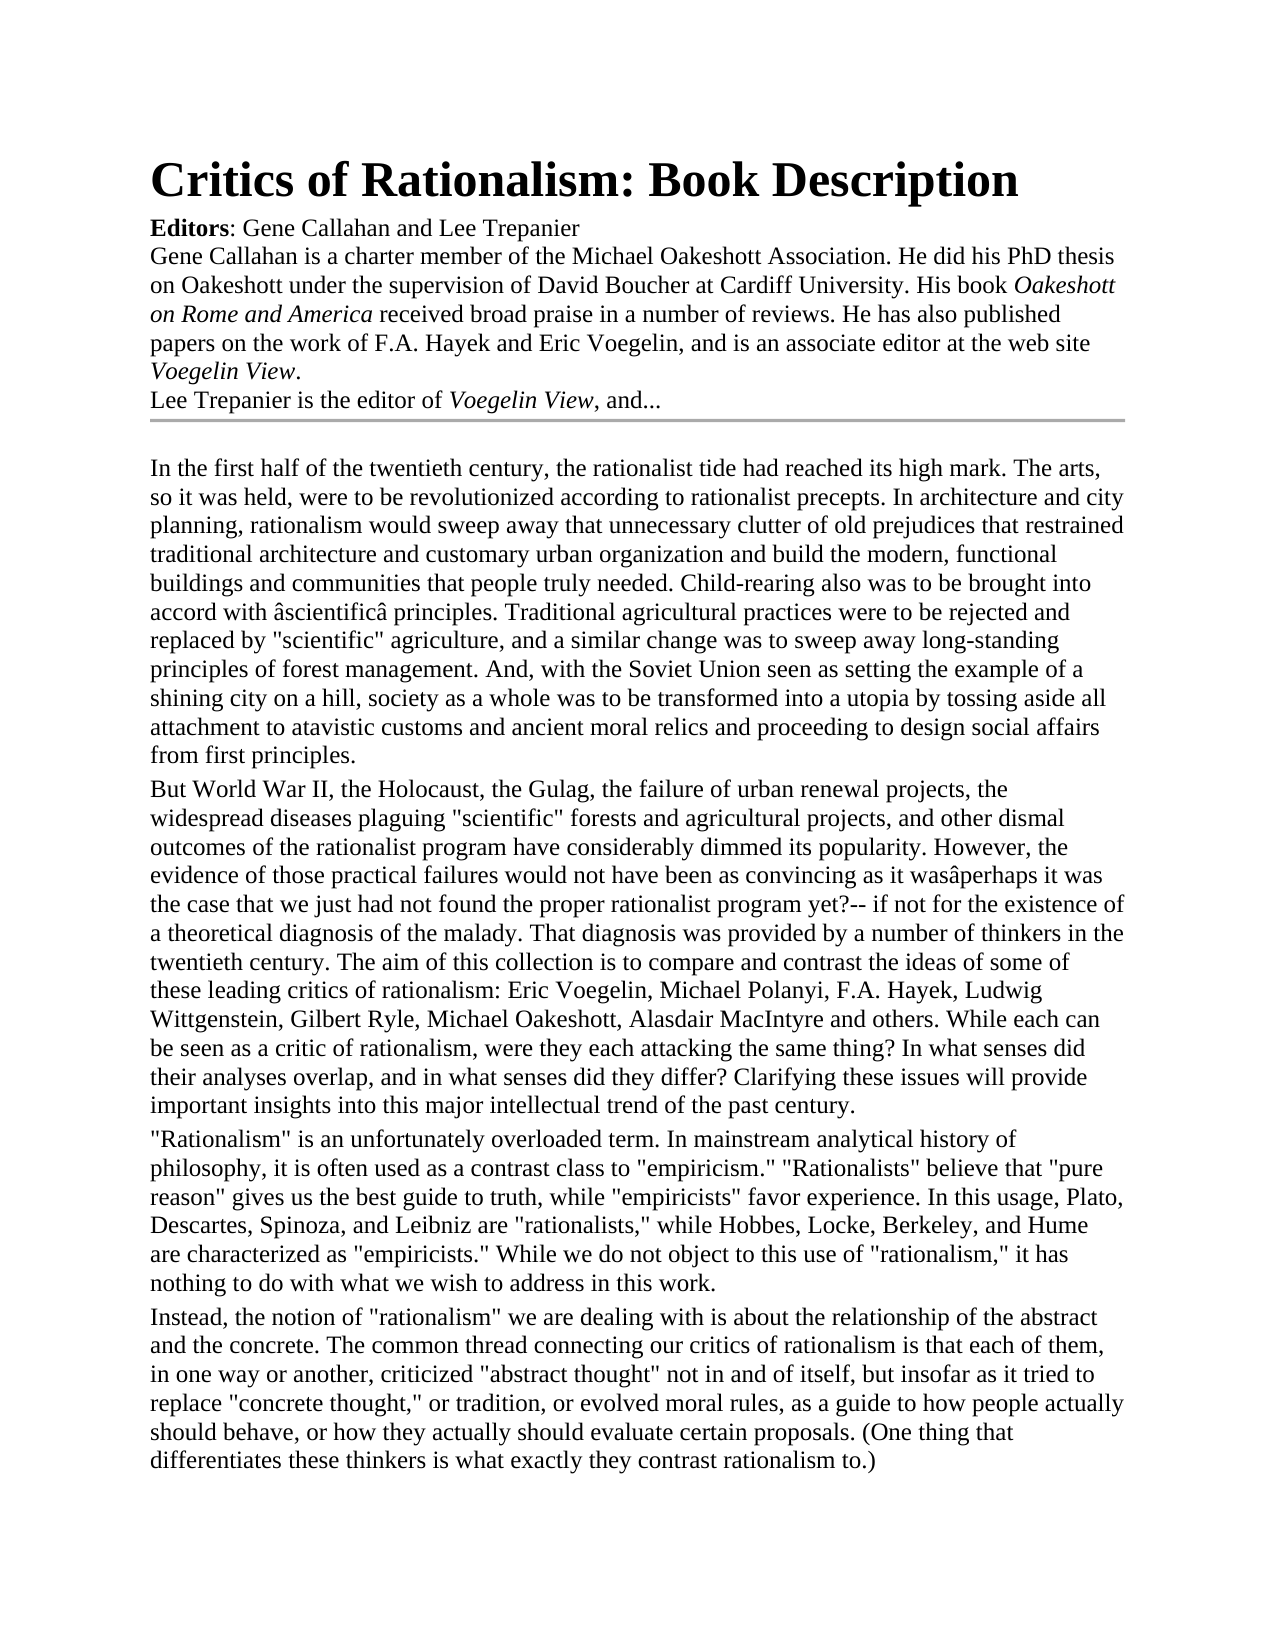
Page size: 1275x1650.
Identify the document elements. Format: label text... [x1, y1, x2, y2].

text "Rationalism" is an unfortunately overloaded term. In mainstream analytical history of philosophy, it is often used as a contrast class to "empiricism." "Rationalists" believe that "pure reason" gives us the best guide to truth, while "empiricists" favor experience. In this usage, Plato, Descartes, Spinoza, and Leibniz are "rationalists," while Hobbes, Locke, Berkeley, and Hume are characterized as "empiricists." While we do not object to this use of "rationalism," it has nothing to do with what we wish to address in this work. [150, 1124, 1125, 1297]
text Editors: Gene Callahan and Lee Trepanier Gene Callahan is a charter member of the Michael Oakeshott Association. He did his PhD thesis on Oakeshott under the supervision of David Boucher at Cardiff University. His book Oakeshott on Rome and America received broad praise in a number of reviews. He has also published papers on the work of F.A. Hayek and Eric Voegelin, and is an associate editor at the web site Voegelin View. Lee Trepanier is the editor of Voegelin View, and... [150, 213, 1125, 414]
text Instead, the notion of "rationalism" we are dealing with is about the relationship of the abstract and the concrete. The common thread connecting our critics of rationalism is that each of them, in one way or another, criticized "abstract thought" not in and of itself, but insofar as it tried to replace "concrete thought," or tradition, or evolved moral rules, as a guide to how people actually should behave, or how they actually should evaluate certain proposals. (One thing that differentiates these thinkers is what exactly they contrast rationalism to.) [150, 1302, 1125, 1474]
text But World War II, the Holocaust, the Gulag, the failure of urban renewal projects, the widespread diseases plaguing "scientific" forests and agricultural projects, and other dismal outcomes of the rationalist program have considerably dimmed its popularity. However, the evidence of those practical failures would not have been as convincing as it wasâperhaps it was the case that we just had not found the proper rationalist program yet?-- if not for the existence of a theoretical diagnosis of the malady. That diagnosis was provided by a number of thinkers in the twentieth century. The aim of this collection is to compare and contrast the ideas of some of these leading critics of rationalism: Eric Voegelin, Michael Polanyi, F.A. Hayek, Ludwig Wittgenstein, Gilbert Ryle, Michael Oakeshott, Alasdair MacIntyre and others. While each can be seen as a critic of rationalism, were they each attacking the same thing? In what senses did their analyses overlap, and in what senses did they differ? Clarifying these issues will provide important insights into this major intellectual trend of the past century. [150, 774, 1125, 1119]
text In the first half of the twentieth century, the rationalist tide had reached its high mark. The arts, so it was held, were to be revolutionized according to rationalist precepts. In architecture and city planning, rationalism would sweep away that unnecessary clutter of old prejudices that restrained traditional architecture and customary urban organization and build the modern, functional buildings and communities that people truly needed. Child-rearing also was to be brought into accord with âscientificâ principles. Traditional agricultural practices were to be rejected and replaced by "scientific" agriculture, and a similar change was to sweep away long-standing principles of forest management. And, with the Soviet Union seen as setting the example of a shining city on a hill, society as a whole was to be transformed into a utopia by tossing aside all attachment to atavistic customs and ancient moral relics and proceeding to design social affairs from first principles. [150, 453, 1125, 769]
subtitle Critics of Rationalism: Book Description [150, 150, 1125, 207]
